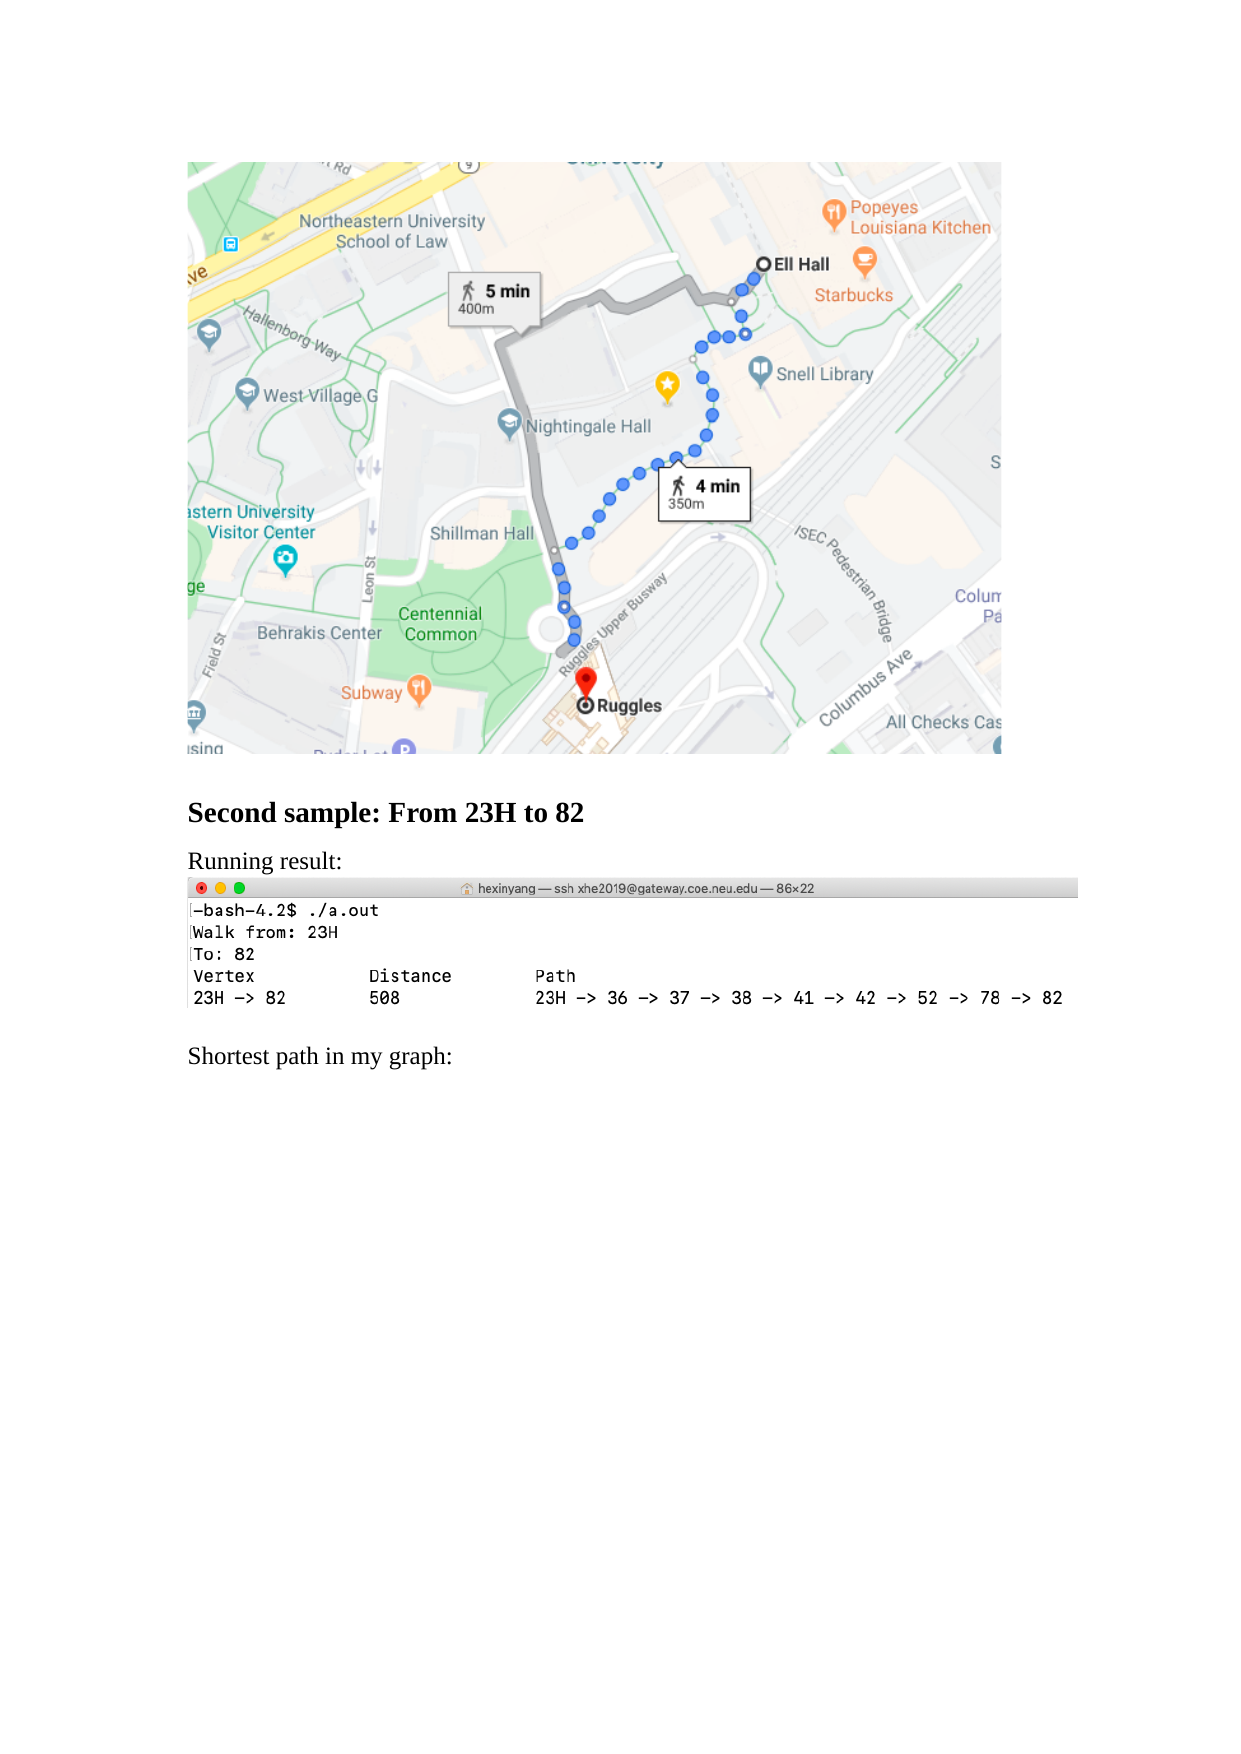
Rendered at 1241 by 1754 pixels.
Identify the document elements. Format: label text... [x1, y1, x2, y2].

text Second sample: From 23H to 82 [187, 779, 1053, 844]
picture [187, 162, 1002, 754]
text Shortest path in my graph: [187, 1039, 1053, 1072]
text Running result: [187, 844, 1053, 877]
picture [187, 877, 1078, 1008]
